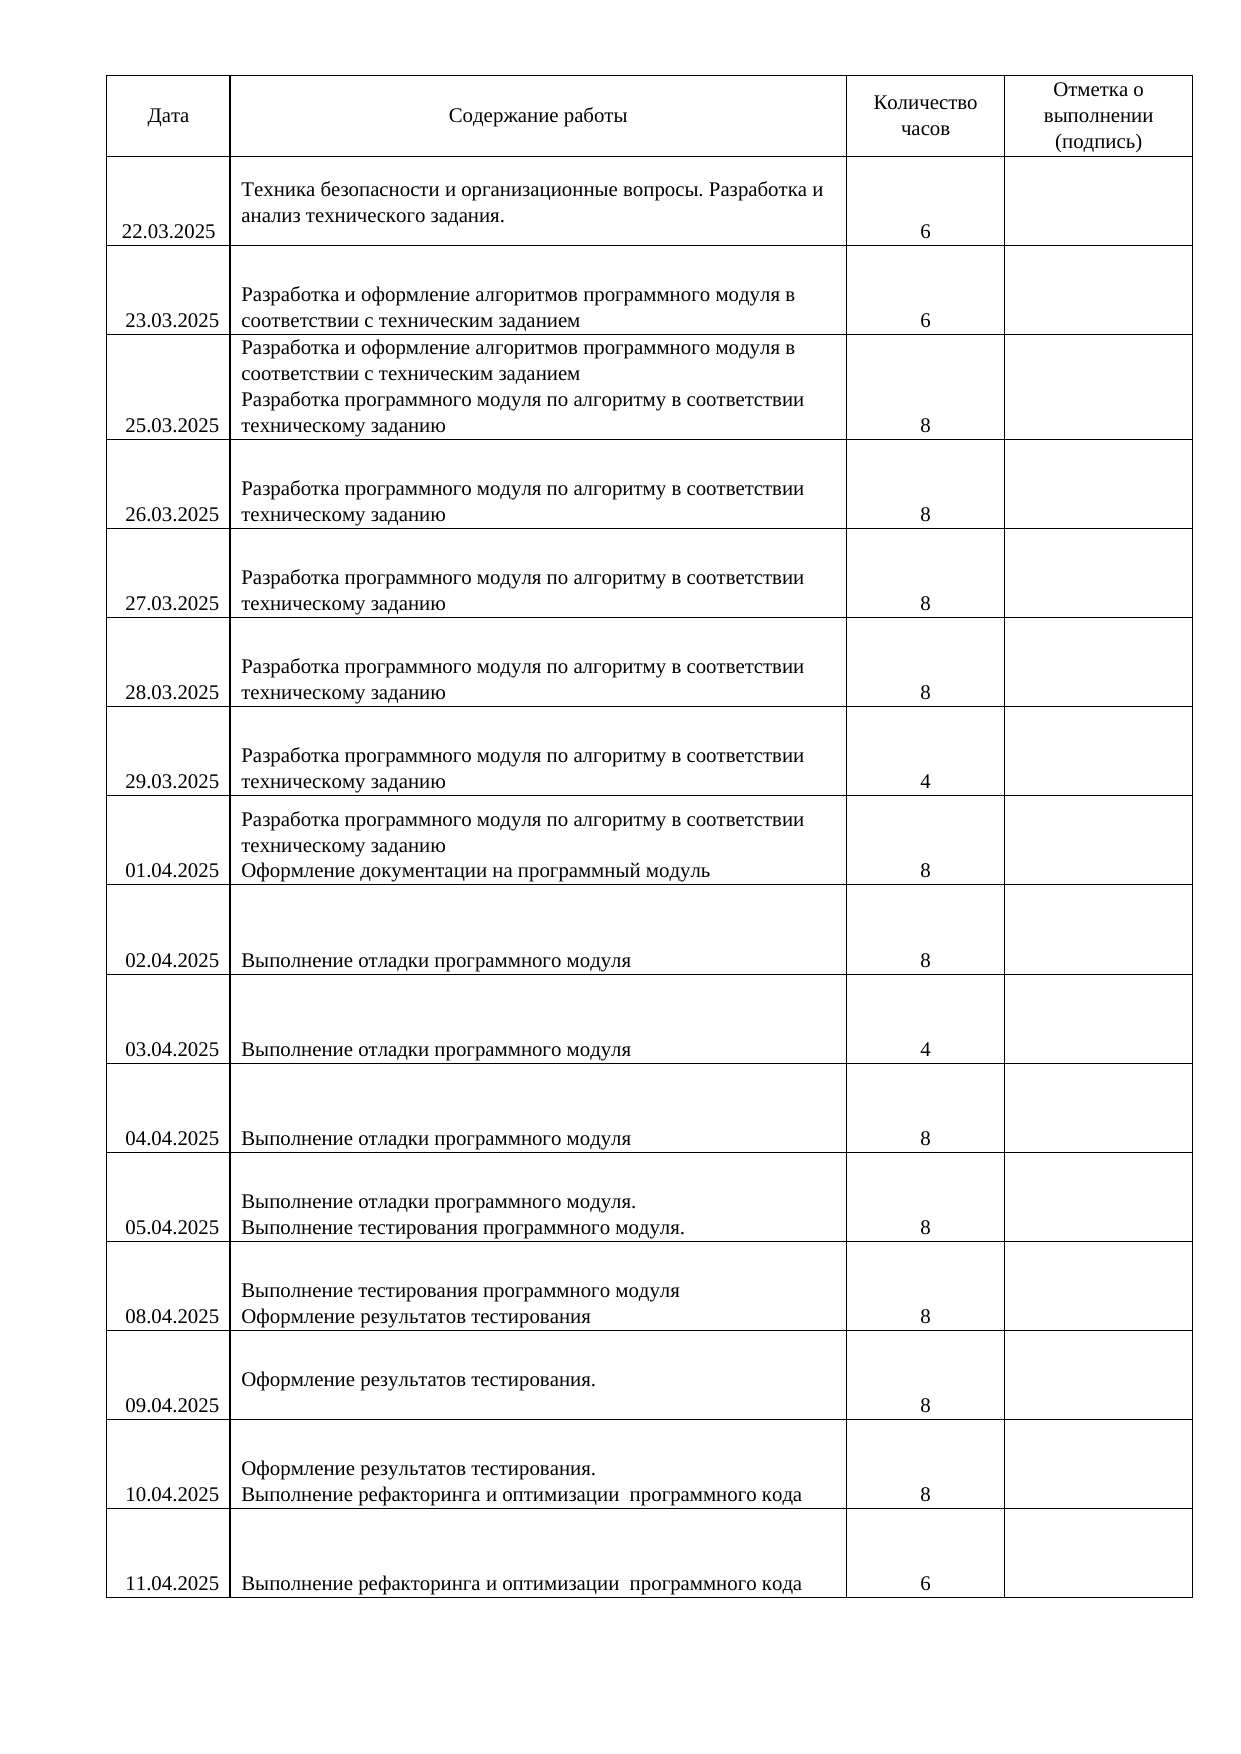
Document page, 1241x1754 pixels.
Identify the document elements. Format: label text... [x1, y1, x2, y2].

table_cell 8 [847, 1331, 1004, 1419]
table_cell [1005, 1420, 1192, 1508]
table_cell Выполнение отладки программного модуля [231, 1064, 846, 1152]
table_cell 22.03.2025 [107, 157, 229, 245]
table_cell 4 [847, 707, 1004, 795]
table_cell 26.03.2025 [107, 440, 229, 528]
table_cell [1005, 885, 1192, 973]
table_cell [1005, 529, 1192, 617]
table_header Отметка о выполнении (подпись) [1005, 76, 1192, 156]
table_cell 8 [847, 1064, 1004, 1152]
table_cell 6 [847, 157, 1004, 245]
table_cell [1005, 1331, 1192, 1419]
table_header Дата [107, 76, 229, 156]
table_cell 10.04.2025 [107, 1420, 229, 1508]
table_cell [1005, 1064, 1192, 1152]
table_cell 23.03.2025 [107, 246, 229, 334]
table_cell [1005, 1509, 1192, 1597]
table_cell 6 [847, 1509, 1004, 1597]
table_header Содержание работы [231, 76, 846, 156]
table_cell Разработка и оформление алгоритмов программного модуля в соответствии с техническим заданием Разработка программного модуля по алгоритму в соответствии техническому заданию [231, 335, 846, 439]
table_cell 4 [847, 975, 1004, 1062]
table_cell Разработка и оформление алгоритмов программного модуля в соответствии с техническим заданием [231, 246, 846, 334]
table_cell 11.04.2025 [107, 1509, 229, 1597]
table_cell [1005, 618, 1192, 706]
table_cell Оформление результатов тестирования. [231, 1331, 846, 1419]
table_cell 8 [847, 885, 1004, 973]
table_cell [1005, 335, 1192, 439]
table_cell Разработка программного модуля по алгоритму в соответствии техническому заданию [231, 707, 846, 795]
table_cell Техника безопасности и организационные вопросы. Разработка и анализ технического задания. [231, 157, 846, 245]
table_header Количество часов [847, 76, 1004, 156]
table_cell Разработка программного модуля по алгоритму в соответствии техническому заданию [231, 618, 846, 706]
table_cell Разработка программного модуля по алгоритму в соответствии техническому заданию [231, 529, 846, 617]
table_cell 09.04.2025 [107, 1331, 229, 1419]
table_cell 8 [847, 1153, 1004, 1241]
table_cell 25.03.2025 [107, 335, 229, 439]
table_cell [1005, 157, 1192, 245]
table_cell [1005, 1242, 1192, 1330]
table_cell Оформление результатов тестирования. Выполнение рефакторинга и оптимизации программного кода [231, 1420, 846, 1508]
table_cell 8 [847, 529, 1004, 617]
table_cell 6 [847, 246, 1004, 334]
table_cell Выполнение тестирования программного модуля Оформление результатов тестирования [231, 1242, 846, 1330]
table_cell Разработка программного модуля по алгоритму в соответствии техническому заданию Оформление документации на программный модуль [231, 796, 846, 884]
table_cell 29.03.2025 [107, 707, 229, 795]
table_cell [1005, 707, 1192, 795]
table_cell [1005, 440, 1192, 528]
table_cell [1005, 796, 1192, 884]
table_cell 8 [847, 1242, 1004, 1330]
table_cell 08.04.2025 [107, 1242, 229, 1330]
table_cell 04.04.2025 [107, 1064, 229, 1152]
table_cell 8 [847, 618, 1004, 706]
table_cell 01.04.2025 [107, 796, 229, 884]
table_cell Выполнение отладки программного модуля [231, 975, 846, 1062]
table_cell [1005, 975, 1192, 1062]
table_cell [1005, 1153, 1192, 1241]
table_cell 02.04.2025 [107, 885, 229, 973]
table_cell Выполнение рефакторинга и оптимизации программного кода [231, 1509, 846, 1597]
table_cell Выполнение отладки программного модуля [231, 885, 846, 973]
table_cell 28.03.2025 [107, 618, 229, 706]
table_cell [1005, 246, 1192, 334]
table_cell 8 [847, 1420, 1004, 1508]
table_cell 8 [847, 440, 1004, 528]
table_cell 27.03.2025 [107, 529, 229, 617]
table_cell Выполнение отладки программного модуля. Выполнение тестирования программного модуля. [231, 1153, 846, 1241]
table_cell 05.04.2025 [107, 1153, 229, 1241]
table_cell 8 [847, 796, 1004, 884]
table_cell Разработка программного модуля по алгоритму в соответствии техническому заданию [231, 440, 846, 528]
table_cell 8 [847, 335, 1004, 439]
table_cell 03.04.2025 [107, 975, 229, 1062]
